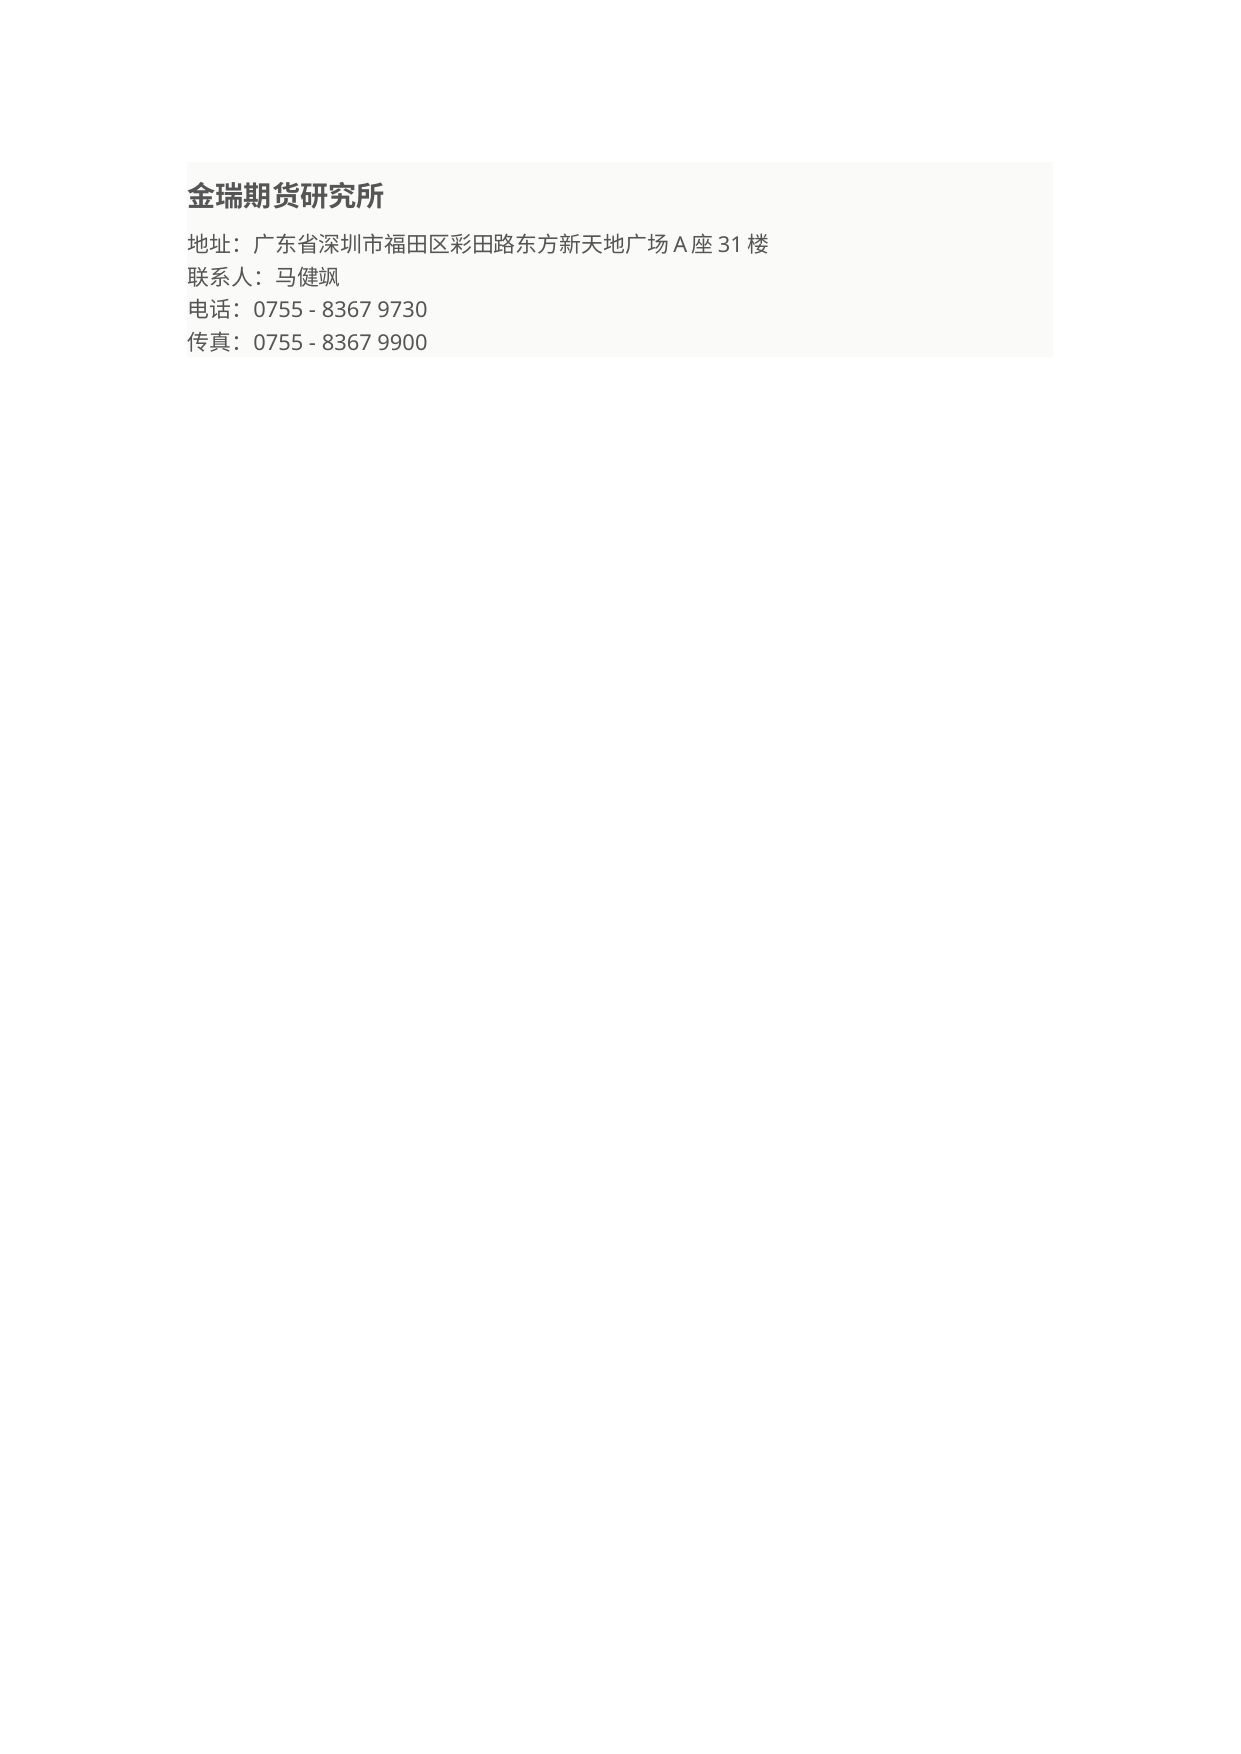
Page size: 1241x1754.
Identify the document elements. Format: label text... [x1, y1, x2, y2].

text 金瑞期货研究所 地址：广东省深圳市福田区彩田路东方新天地广场A座31楼 联系人：马健飒 电话：0755 - 8367 9730 传真：0755 - 8367 9900 [187, 162, 1053, 357]
